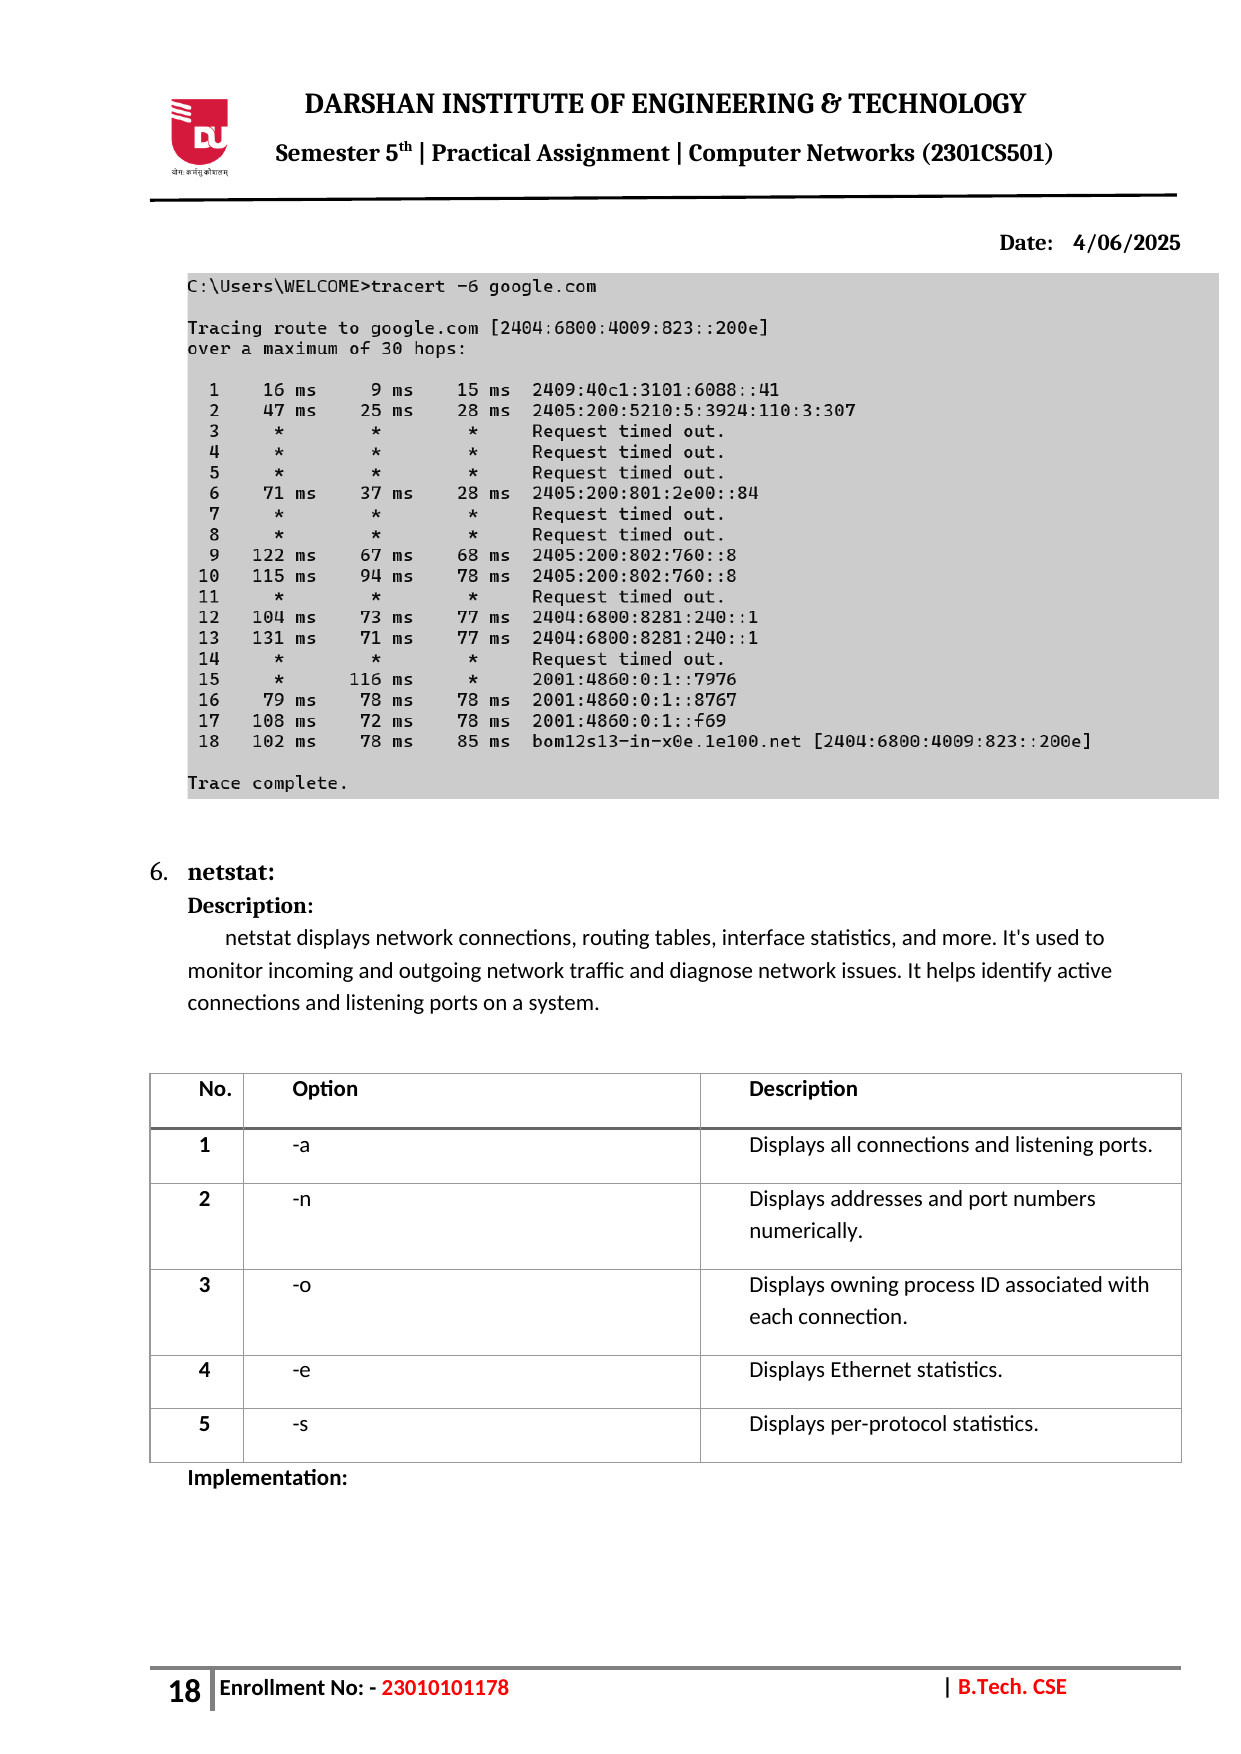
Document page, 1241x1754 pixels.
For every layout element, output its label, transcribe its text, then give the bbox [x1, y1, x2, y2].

subtitle netstat: [150, 856, 1181, 887]
list Description: [187, 891, 1181, 919]
table_cell -o [244, 1270, 700, 1354]
table_header Option [244, 1074, 700, 1127]
table_cell -n [244, 1184, 700, 1269]
table_cell -a [244, 1130, 700, 1183]
table_cell 3 [151, 1270, 243, 1354]
table_cell Displays Ethernet statistics. [701, 1356, 1181, 1408]
table_cell 4 [151, 1356, 243, 1408]
table_cell -s [244, 1409, 700, 1462]
list netstat displays network connections, routing tables, interface statistics, and more. It's used to monitor incoming and outgoing network traffic and diagnose network issues. It helps identify active connections and listening ports on a system. [187, 923, 1181, 1016]
table_cell Displays owning process ID associated with each connection. [701, 1270, 1181, 1354]
picture [187, 273, 1219, 799]
table_cell Displays per-protocol statistics. [701, 1409, 1181, 1462]
table_cell Displays all connections and listening ports. [701, 1130, 1181, 1183]
table_cell 2 [151, 1184, 243, 1269]
table_cell 1 [151, 1130, 243, 1183]
picture [150, 75, 242, 198]
table_cell -e [244, 1356, 700, 1408]
table_header No. [151, 1074, 243, 1127]
table_header Description [701, 1074, 1181, 1127]
table_cell Displays addresses and port numbers numerically. [701, 1184, 1181, 1269]
table_cell 5 [151, 1409, 243, 1462]
list Implementation: [187, 1463, 1181, 1491]
